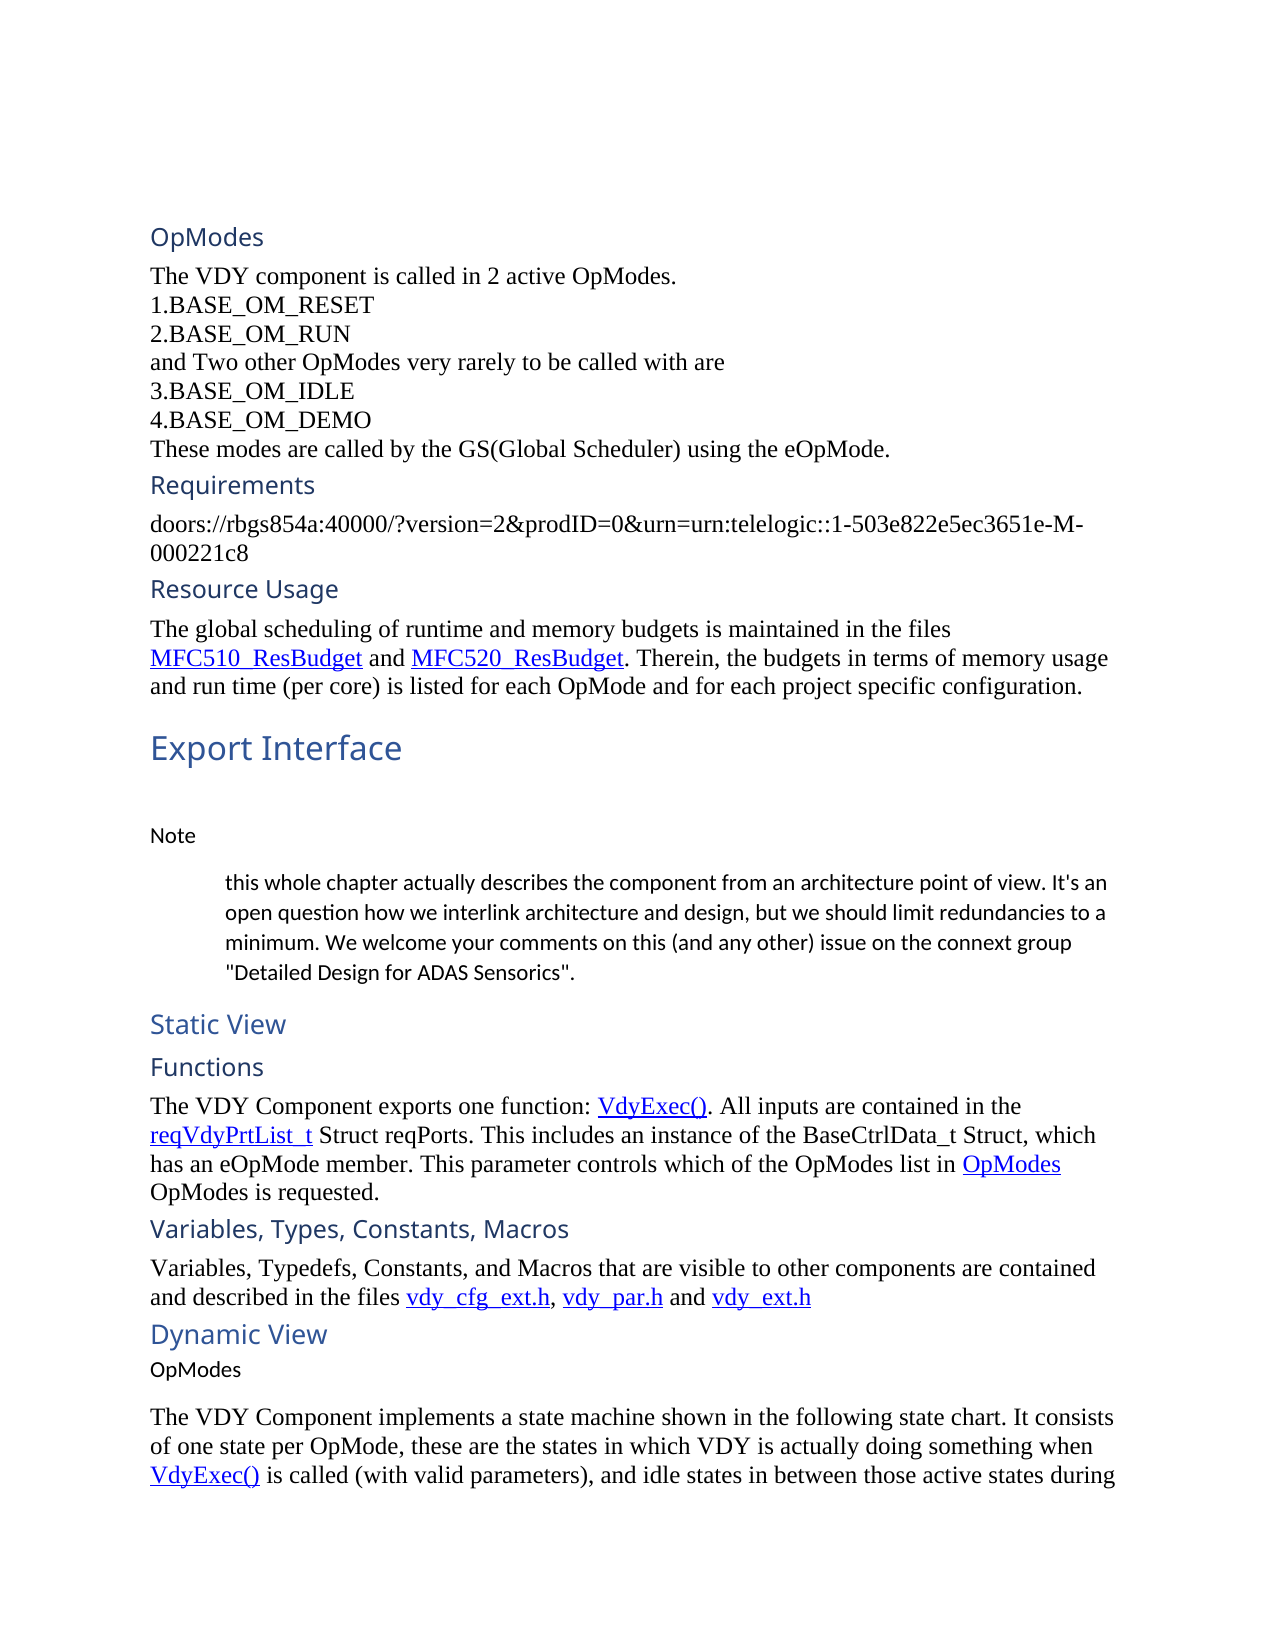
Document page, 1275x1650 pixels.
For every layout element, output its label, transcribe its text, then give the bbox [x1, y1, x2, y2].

subtitle Export Interface [150, 725, 1125, 771]
subtitle Static View [150, 1005, 1125, 1042]
text Note [150, 821, 1125, 849]
subtitle Variables, Types, Constants, Macros [150, 1211, 1125, 1245]
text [150, 1402, 1125, 1489]
subtitle OpModes [150, 219, 1125, 253]
subtitle Functions [150, 1049, 1125, 1083]
text The global scheduling of runtime and memory budgets is maintained in the files MFC510_ResBudget and MFC520_ResBudget. Therein, the budgets in terms of memory usage and run time (per core) is listed for each OpMode and for each project specific configuration. [150, 614, 1125, 700]
text The VDY Component exports one function: VdyExec(). All inputs are contained in the reqVdyPrtList_t Struct reqPorts. This includes an instance of the BaseCtrlData_t Struct, which has an eOpMode member. This parameter controls which of the OpModes list in OpModes OpModes is requested. [150, 1091, 1125, 1206]
text this whole chapter actually describes the component from an architecture point of view. It's an open question how we interlink architecture and design, but we should limit redundancies to a minimum. We welcome your comments on this (and any other) issue on the connext group "Detailed Design for ADAS Sensorics". [225, 868, 1125, 987]
text OpModes [150, 1356, 1125, 1384]
text Variables, Typedefs, Constants, and Macros that are visible to other components are contained and described in the files vdy_cfg_ext.h, vdy_par.h and vdy_ext.h [150, 1253, 1125, 1311]
subtitle Requirements [150, 468, 1125, 502]
text doors://rbgs854a:40000/?version=2&prodID=0&urn=urn:telelogic::1-503e822e5ec3651e-M-000221c8 [150, 509, 1125, 567]
subtitle Resource Usage [150, 572, 1125, 606]
text The VDY component is called in 2 active OpModes. 1.BASE_OM_RESET 2.BASE_OM_RUN and Two other OpModes very rarely to be called with are 3.BASE_OM_IDLE 4.BASE_OM_DEMO These modes are called by the GS(Global Scheduler) using the eOpMode. [150, 261, 1125, 462]
subtitle Dynamic View [150, 1316, 1125, 1353]
